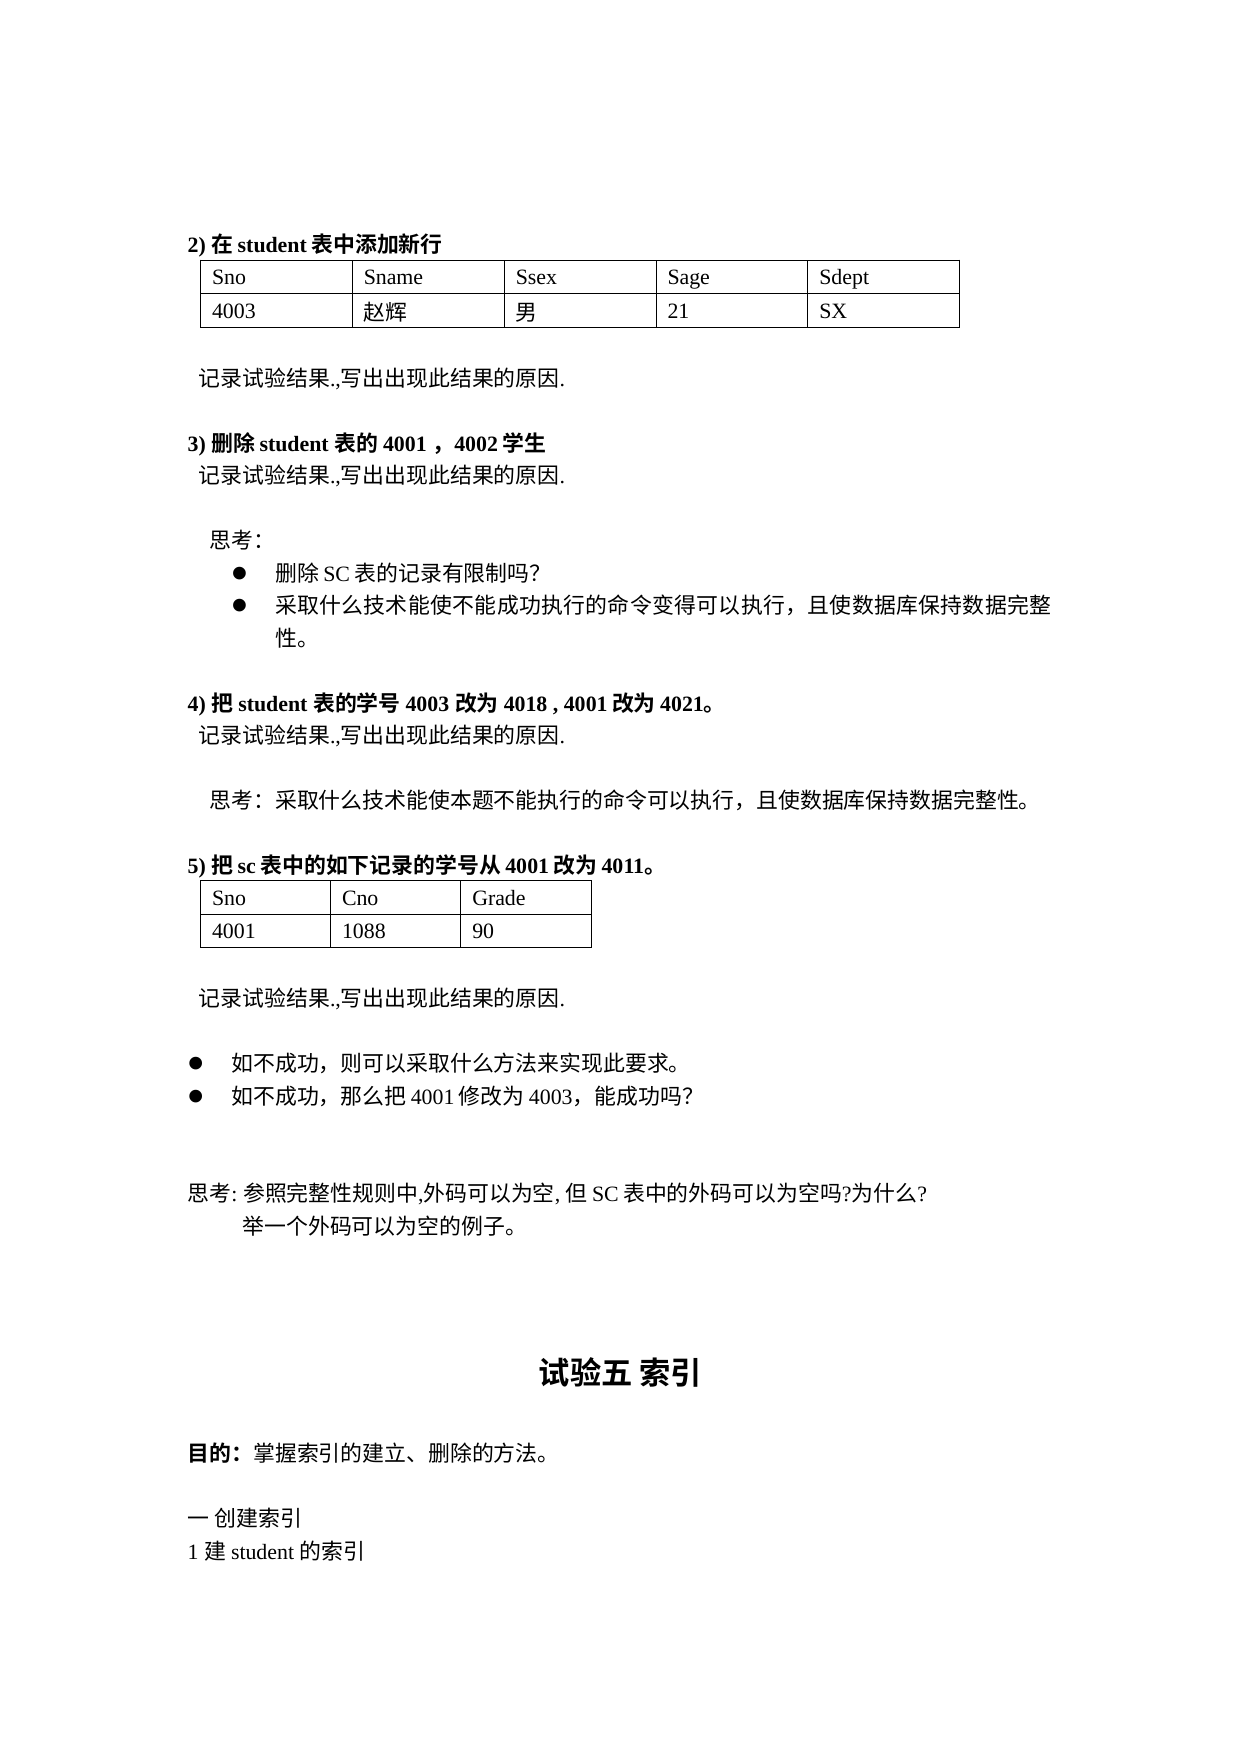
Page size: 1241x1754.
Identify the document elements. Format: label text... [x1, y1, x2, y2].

list 如不成功，那么把4001修改为4003，能成功吗？ [187, 1078, 1053, 1111]
text 目的：掌握索引的建立、删除的方法。 [187, 1436, 1053, 1468]
table_cell 21 [657, 294, 807, 327]
text 思考: 参照完整性规则中,外码可以为空, 但SC表中的外码可以为空吗?为什么? [187, 1176, 1053, 1208]
text 记录试验结果.,写出出现此结果的原因. [187, 718, 1053, 750]
table_cell 男 [505, 294, 656, 327]
list 如不成功，则可以采取什么方法来实现此要求。 [187, 1046, 1053, 1078]
table_header Sage [657, 261, 807, 293]
text 试验五 索引 [187, 1338, 1053, 1403]
table_cell 4003 [201, 294, 352, 327]
table_cell 1088 [331, 915, 460, 947]
table_cell 赵辉 [353, 294, 504, 327]
table_cell 90 [461, 915, 591, 947]
text 4) 把 student 表的学号 4003 改为 4018 , 4001改为4021。 [187, 685, 1053, 718]
list 采取什么技术能使不能成功执行的命令变得可以执行，且使数据库保持数据完整性。 [231, 588, 1053, 653]
text 举一个外码可以为空的例子。 [187, 1208, 1053, 1241]
text 2) 在student表中添加新行 [187, 227, 1053, 259]
table_header Grade [461, 881, 591, 914]
text 5) 把sc表中的如下记录的学号从4001改为4011。 [187, 848, 1053, 880]
table_header Sno [201, 881, 330, 914]
list 删除SC表的记录有限制吗？ [231, 555, 1053, 588]
text 记录试验结果.,写出出现此结果的原因. [187, 981, 1053, 1013]
table_header Cno [331, 881, 460, 914]
table_header Sno [201, 261, 352, 293]
text 思考： [187, 523, 1053, 555]
text 思考：采取什么技术能使本题不能执行的命令可以执行，且使数据库保持数据完整性。 [187, 783, 1053, 815]
text 记录试验结果.,写出出现此结果的原因. [187, 458, 1053, 490]
table_header Sname [353, 261, 504, 293]
table_header Sdept [808, 261, 959, 293]
text 记录试验结果.,写出出现此结果的原因. [187, 360, 1053, 393]
table_header Ssex [505, 261, 656, 293]
text 1 建 student 的索引 [187, 1533, 1053, 1566]
text 一 创建索引 [187, 1501, 1053, 1533]
table_cell SX [808, 294, 959, 327]
table_cell 4001 [201, 915, 330, 947]
text 3) 删除student 表的 4001 ，4002学生 [187, 425, 1053, 458]
